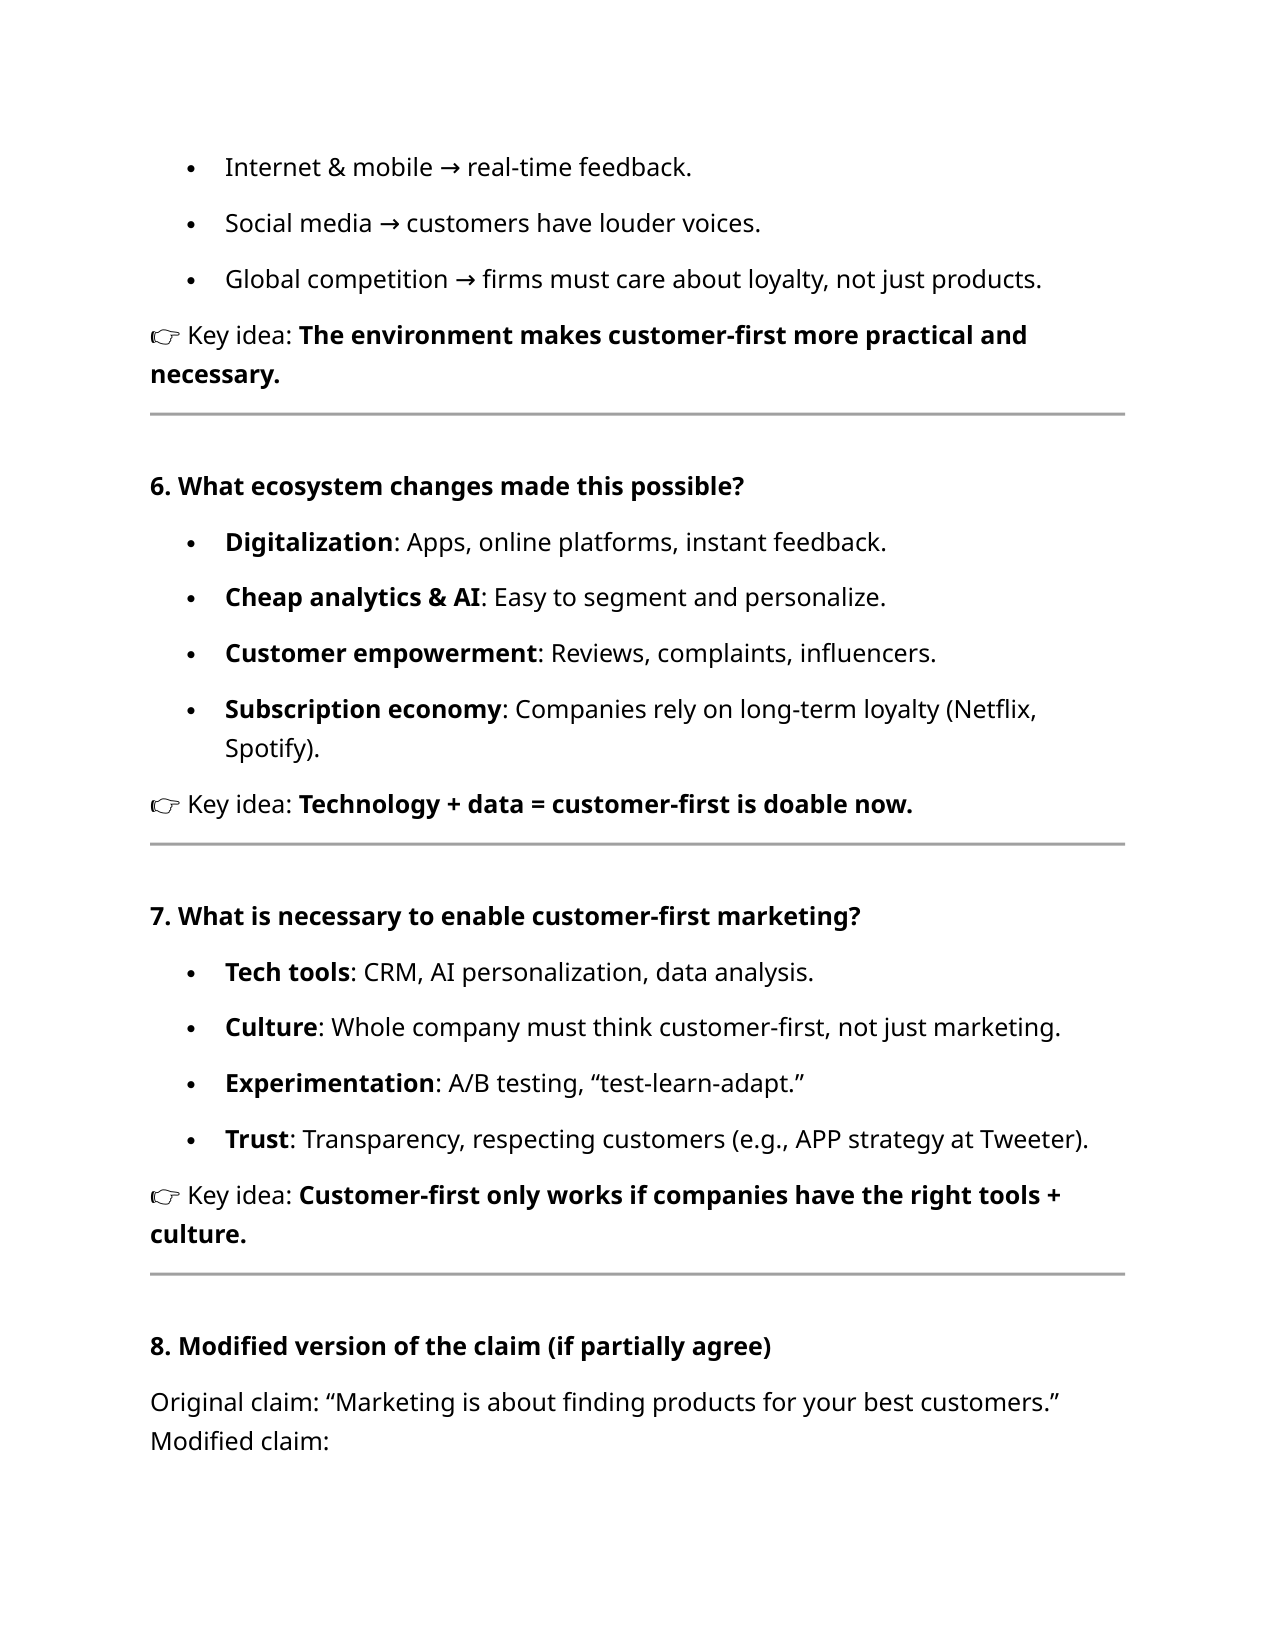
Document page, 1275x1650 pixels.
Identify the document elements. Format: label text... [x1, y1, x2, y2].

list Social media → customers have louder voices. [187, 206, 1125, 240]
list Culture: Whole company must think customer-first, not just marketing. [187, 1010, 1125, 1044]
list Tech tools: CRM, AI personalization, data analysis. [187, 954, 1125, 988]
text 👉 Key idea: The environment makes customer-first more practical and necessary. [150, 317, 1125, 391]
list Digitalization: Apps, online platforms, instant feedback. [187, 524, 1125, 558]
text 8. Modified version of the claim (if partially agree) [150, 1328, 1125, 1362]
text 👉 Key idea: Technology + data = customer-first is doable now. [150, 787, 1125, 821]
list Global competition → firms must care about loyalty, not just products. [187, 262, 1125, 296]
text Original claim: “Marketing is about finding products for your best customers.” Modified claim: [150, 1384, 1125, 1457]
list Customer empowerment: Reviews, complaints, influencers. [187, 636, 1125, 670]
text 👉 Key idea: Customer-first only works if companies have the right tools + culture. [150, 1177, 1125, 1251]
list Trust: Transparency, respecting customers (e.g., APP strategy at Tweeter). [187, 1122, 1125, 1156]
text 6. What ecosystem changes made this possible? [150, 468, 1125, 502]
list Internet & mobile → real-time feedback. [187, 150, 1125, 184]
text 7. What is necessary to enable customer-first marketing? [150, 898, 1125, 932]
list Cheap analytics & AI: Easy to segment and personalize. [187, 580, 1125, 614]
list Experimentation: A/B testing, “test-learn-adapt.” [187, 1066, 1125, 1100]
list Subscription economy: Companies rely on long-term loyalty (Netflix, Spotify). [187, 692, 1125, 765]
